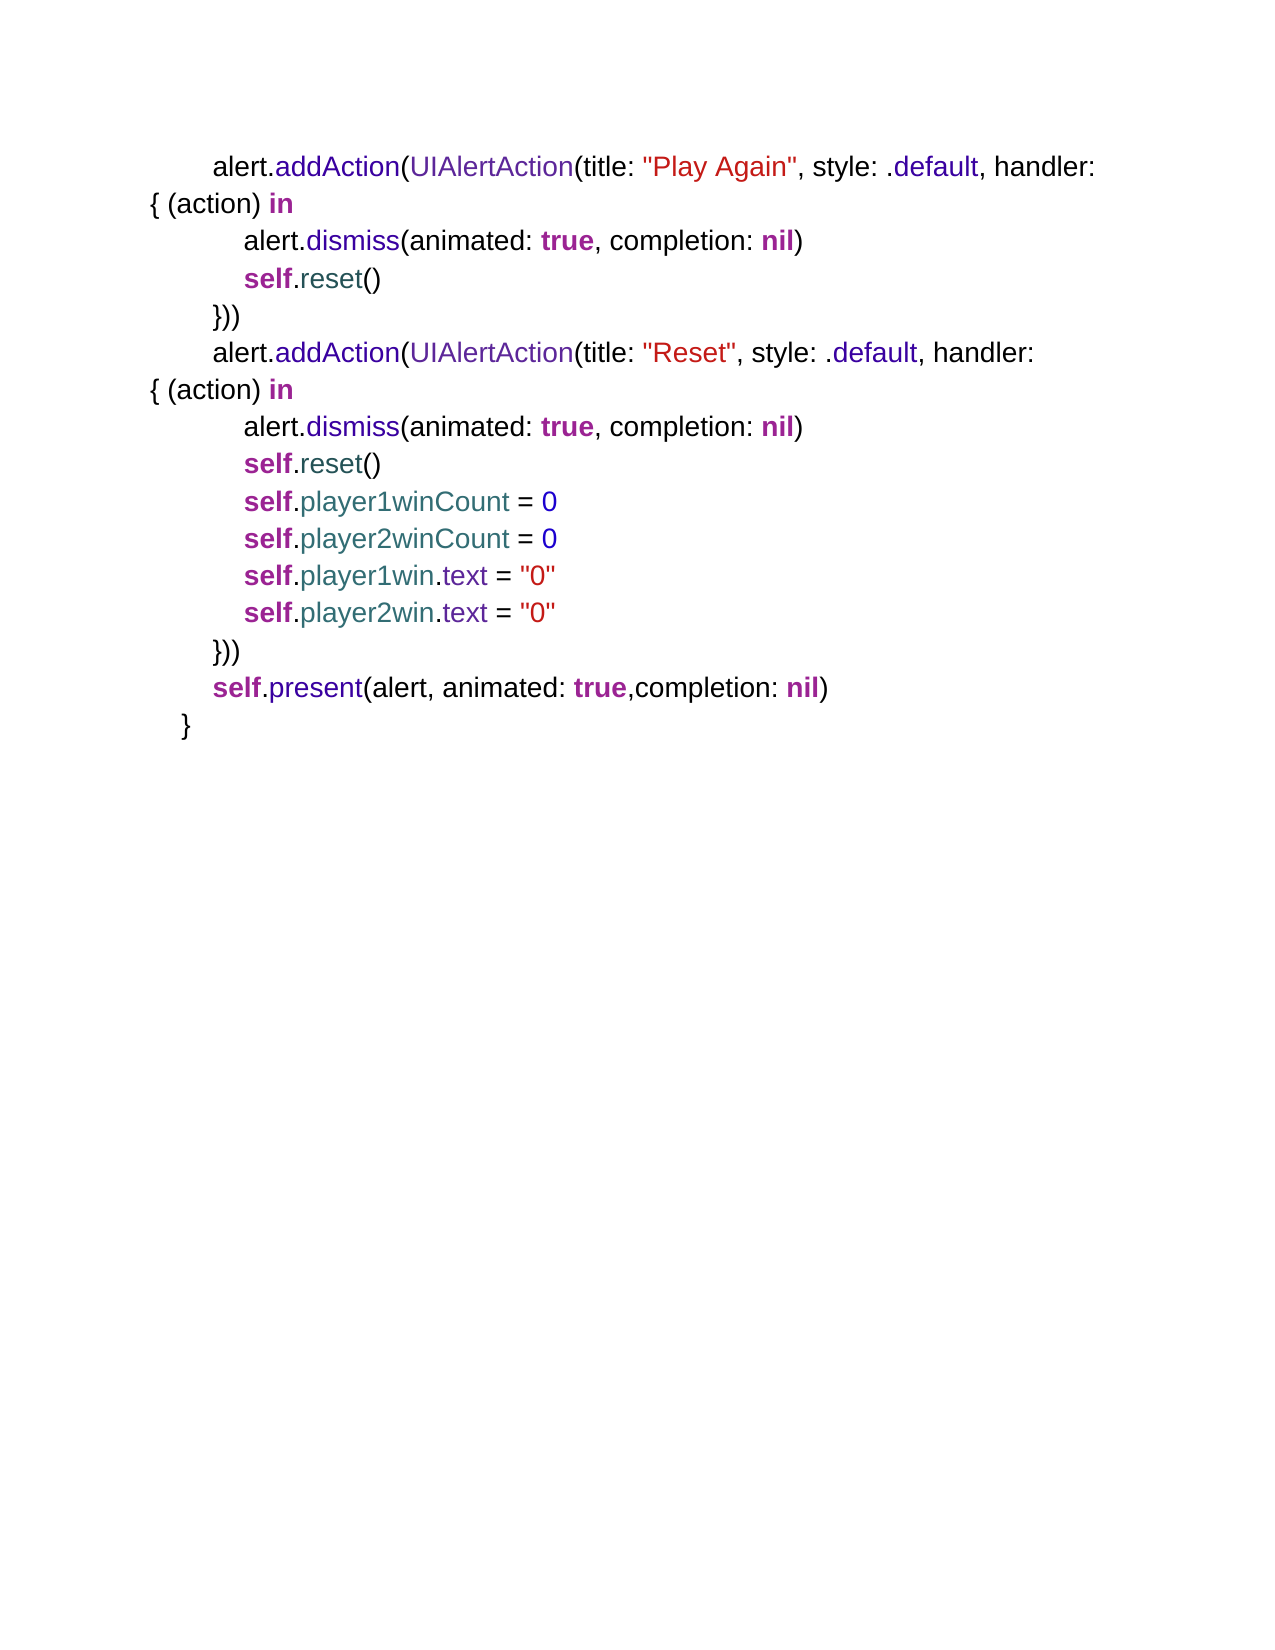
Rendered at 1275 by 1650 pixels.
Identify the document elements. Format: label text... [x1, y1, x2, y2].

text alert.dismiss(animated: true, completion: nil) [150, 224, 1125, 257]
text self.player1win.text = "0" [150, 559, 1125, 591]
text alert.dismiss(animated: true, completion: nil) [150, 410, 1125, 443]
text self.player2win.text = "0" [150, 596, 1125, 629]
text self.player2winCount = 0 [150, 522, 1125, 554]
text })) [150, 299, 1125, 331]
text alert.addAction(UIAlertAction(title: "Reset", style: .default, handler:{ (action) in [150, 336, 1125, 406]
text self.reset() [150, 262, 1125, 294]
text self.reset() [150, 447, 1125, 480]
text alert.addAction(UIAlertAction(title: "Play Again", style: .default, handler: { (action) in [150, 150, 1125, 219]
text } [150, 708, 1125, 740]
text })) [150, 633, 1125, 666]
text self.present(alert, animated: true,completion: nil) [150, 671, 1125, 703]
text self.player1winCount = 0 [150, 485, 1125, 517]
